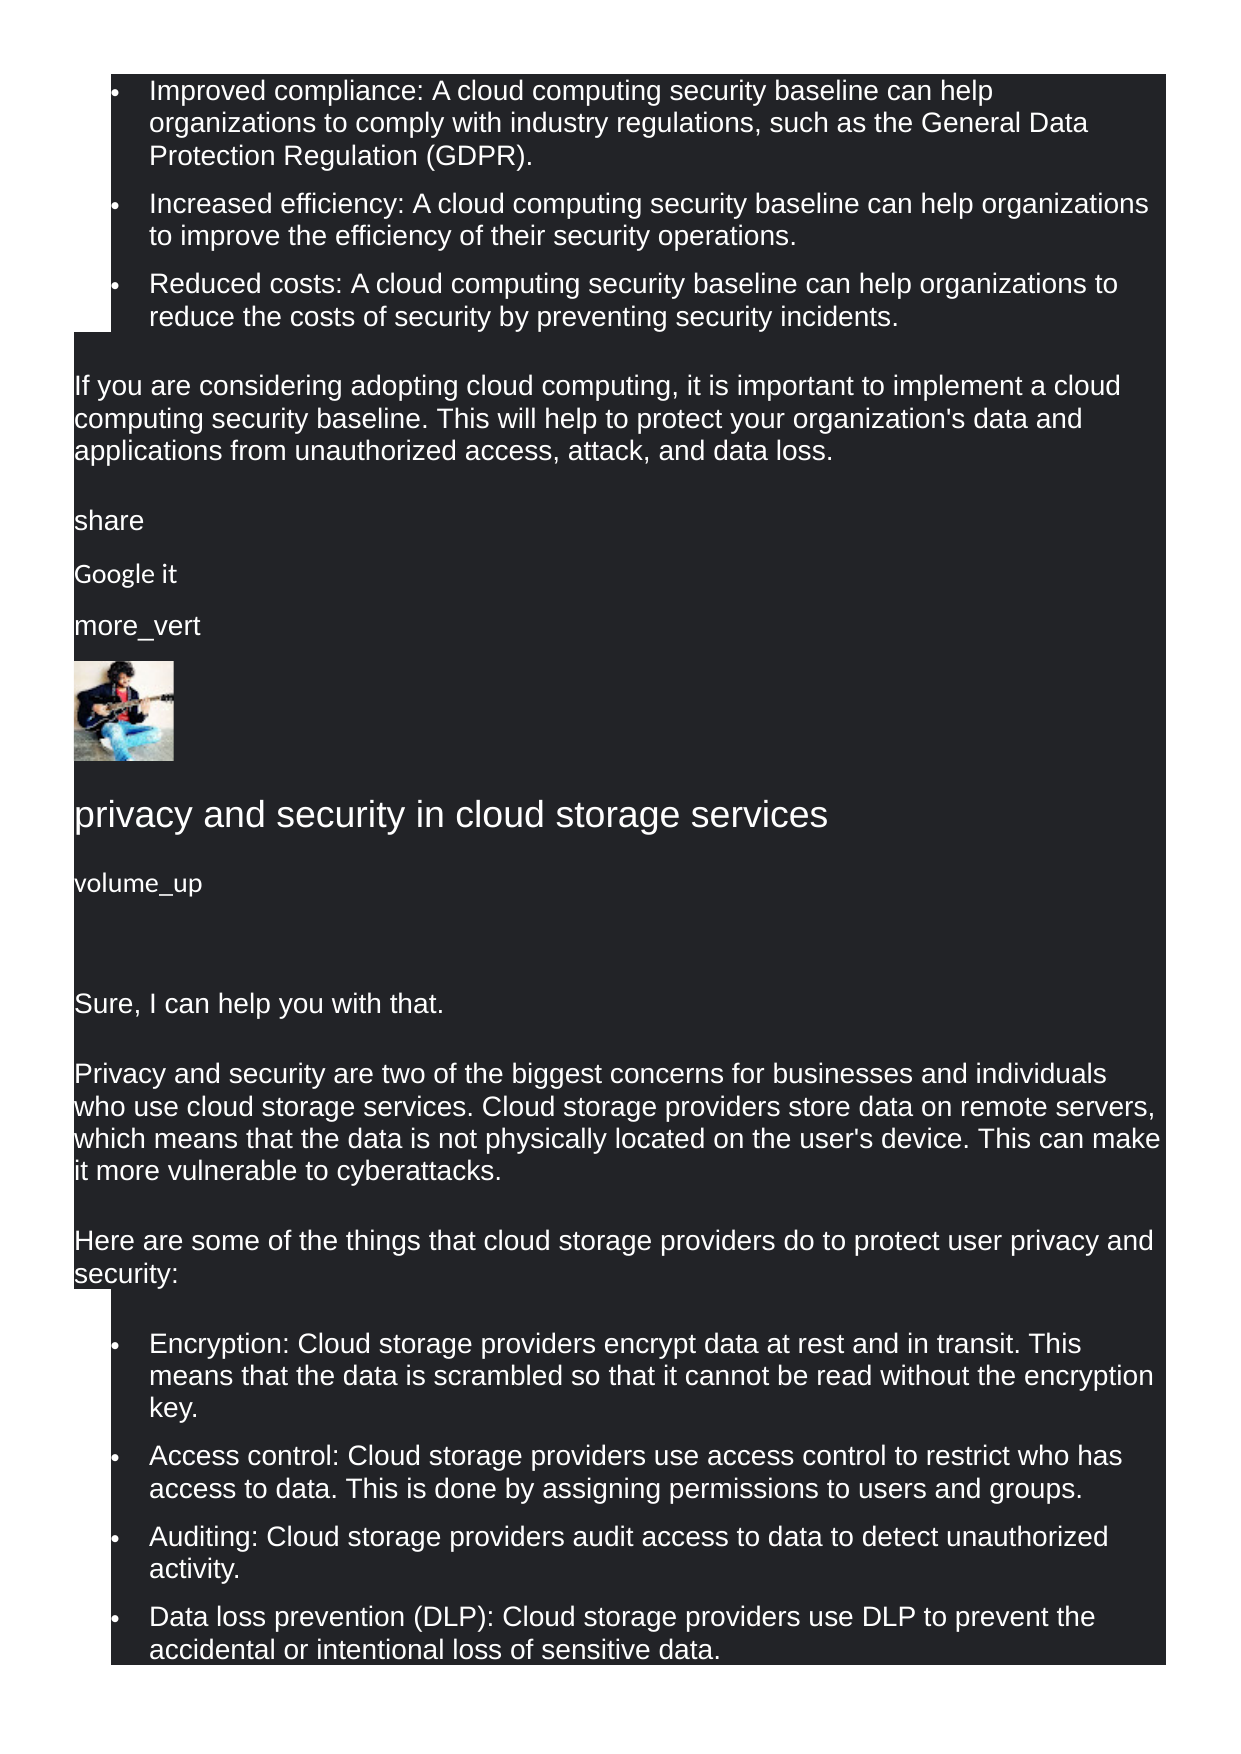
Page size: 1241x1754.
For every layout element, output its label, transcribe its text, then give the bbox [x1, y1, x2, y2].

list Auditing: Cloud storage providers audit access to data to detect unauthorized activity. [111, 1520, 1166, 1584]
list Reduced costs: A cloud computing security baseline can help organizations to reduce the costs of security by preventing security incidents. [111, 267, 1166, 332]
text Sure, I can help you with that. [74, 987, 1166, 1020]
list Improved compliance: A cloud computing security baseline can help organizations to comply with industry regulations, such as the General Data Protection Regulation (GDPR). [111, 74, 1166, 171]
text If you are considering adopting cloud computing, it is important to implement a cloud computing security baseline. This will help to protect your organization's data and applications from unauthorized access, attack, and data loss. [74, 369, 1166, 467]
text volume_up [74, 864, 1166, 899]
subtitle privacy and security in cloud storage services [74, 792, 1166, 835]
text Privacy and security are two of the biggest concerns for businesses and individuals who use cloud storage services. Cloud storage providers store data on remote servers, which means that the data is not physically located on the user's device. This can make it more vulnerable to cyberattacks. [74, 1057, 1166, 1187]
text Google it [74, 556, 1166, 590]
picture [73, 661, 174, 761]
list Encryption: Cloud storage providers encrypt data at rest and in transit. This means that the data is scrambled so that it cannot be read without the encryption key. [111, 1327, 1166, 1424]
list Data loss prevention (DLP): Cloud storage providers use DLP to prevent the accidental or intentional loss of sensitive data. [111, 1600, 1166, 1665]
text share [74, 504, 1166, 536]
list Increased efficiency: A cloud computing security baseline can help organizations to improve the efficiency of their security operations. [111, 187, 1166, 251]
list Access control: Cloud storage providers use access control to restrict who has access to data. This is done by assigning permissions to users and groups. [111, 1439, 1166, 1504]
text more_vert [74, 609, 1166, 642]
text Here are some of the things that cloud storage providers do to protect user privacy and security: [74, 1224, 1166, 1289]
